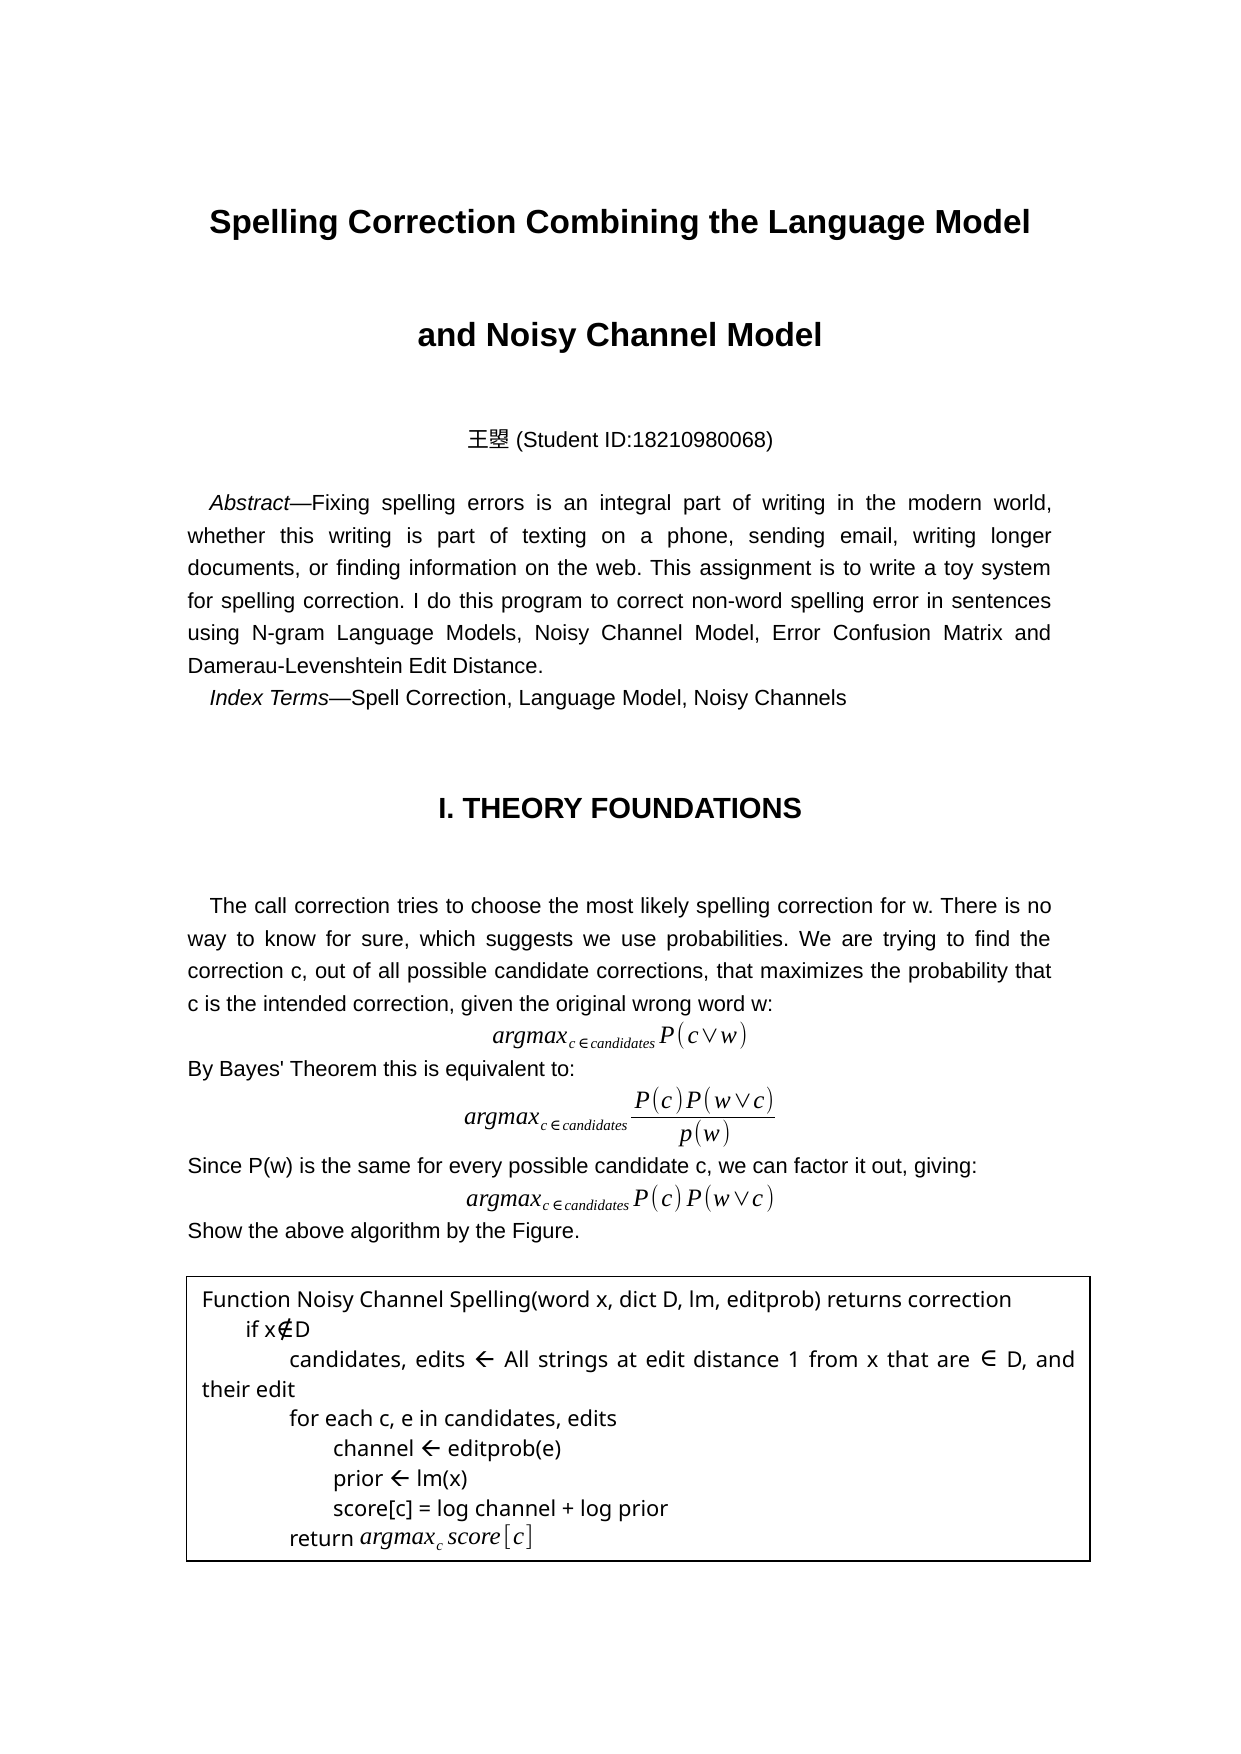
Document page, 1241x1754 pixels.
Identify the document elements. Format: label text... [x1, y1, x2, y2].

subtitle Spelling Correction Combining the Language Model and Noisy Channel Model [187, 189, 1053, 366]
text Show the above algorithm by the Figure. [187, 1215, 1053, 1247]
text The call correction tries to choose the most likely spelling correction for w. There is no way to know for sure, which suggests we use probabilities. We are trying to find the correction c, out of all possible candidate corrections, that maximizes the probability that c is the intended correction, given the original wrong word w: [187, 890, 1053, 1020]
text By Bayes' Theorem this is equivalent to: [187, 1052, 1053, 1085]
text Since P(w) is the same for every possible candidate c, we can factor it out, giving: [187, 1150, 1053, 1182]
subtitle I. THEORY FOUNDATIONS [187, 776, 1053, 841]
text 王曌 (Student ID:18210980068) [187, 422, 1053, 454]
text Abstract—Fixing spelling errors is an integral part of writing in the modern world, whether this writing is part of texting on a phone, sending email, writing longer documents, or finding information on the web. This assignment is to write a toy system for spelling correction. I do this program to correct non-word spelling error in sentences using N-gram Language Models, Noisy Channel Model, Error Confusion Matrix and Damerau-Levenshtein Edit Distance. [187, 487, 1053, 682]
text Index Terms—Spell Correction, Language Model, Noisy Channels [187, 682, 1053, 714]
